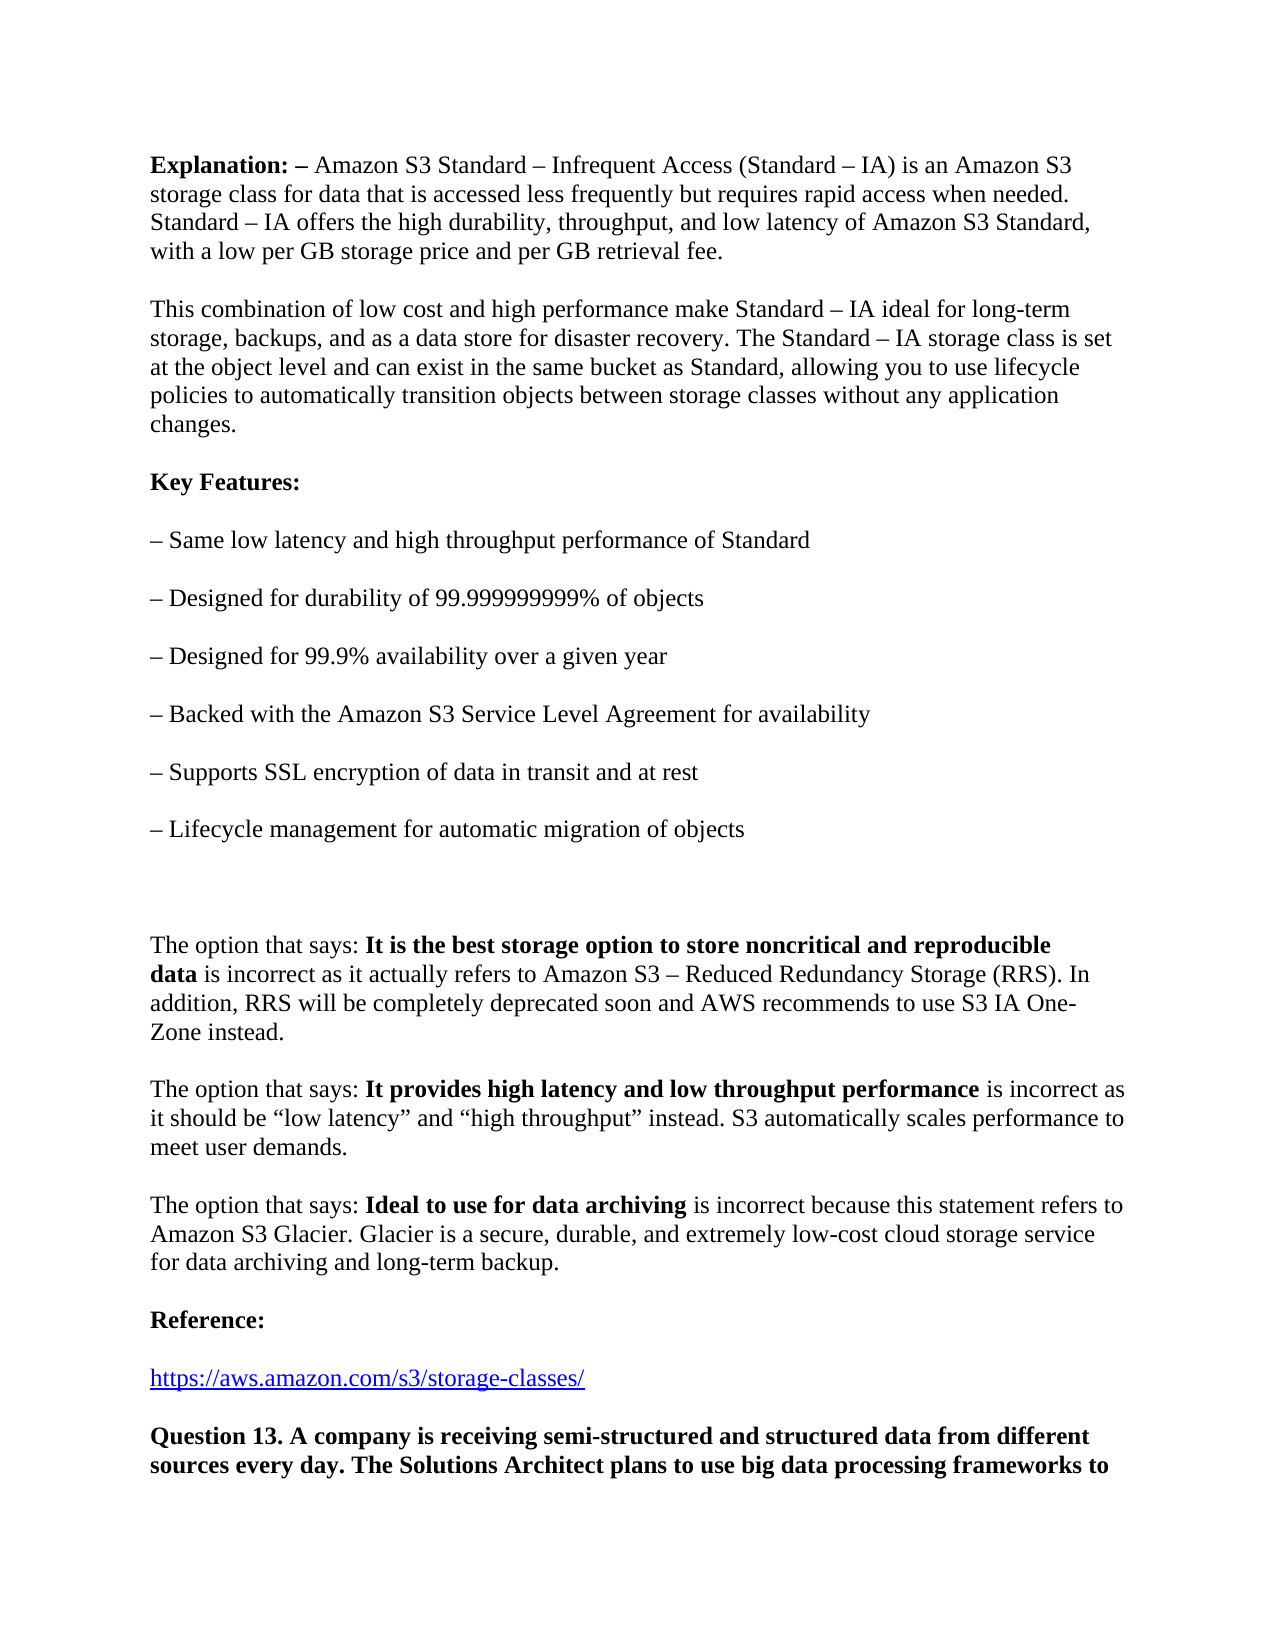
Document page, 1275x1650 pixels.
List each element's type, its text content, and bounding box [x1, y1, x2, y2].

text https://aws.amazon.com/s3/storage-classes/ [150, 1363, 1125, 1392]
text – Designed for 99.9% availability over a given year [150, 641, 1125, 669]
text – Lifecycle management for automatic migration of objects [150, 814, 1125, 843]
text The option that says: It is the best storage option to store noncritical and reproducible data is incorrect as it actually refers to Amazon S3 – Reduced Redundancy Storage (RRS). In addition, RRS will be completely deprecated soon and AWS recommends to use S3 IA One-Zone instead. [150, 930, 1125, 1045]
text The option that says: It provides high latency and low throughput performance is incorrect as it should be “low latency” and “high throughput” instead. S3 automatically scales performance to meet user demands. [150, 1074, 1125, 1161]
text – Backed with the Amazon S3 Service Level Agreement for availability [150, 699, 1125, 727]
text Explanation: – Amazon S3 Standard – Infrequent Access (Standard – IA) is an Amazon S3 storage class for data that is accessed less frequently but requires rapid access when needed. Standard – IA offers the high durability, throughput, and low latency of Amazon S3 Standard, with a low per GB storage price and per GB retrieval fee. [150, 150, 1125, 265]
text This combination of low cost and high performance make Standard – IA ideal for long-term storage, backups, and as a data store for disaster recovery. The Standard – IA storage class is set at the object level and can exist in the same bucket as Standard, allowing you to use lifecycle policies to automatically transition objects between storage classes without any application changes. [150, 294, 1125, 438]
text – Same low latency and high throughput performance of Standard [150, 525, 1125, 554]
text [150, 1421, 1125, 1479]
text – Designed for durability of 99.999999999% of objects [150, 583, 1125, 612]
text Key Features: [150, 467, 1125, 496]
text – Supports SSL encryption of data in transit and at rest [150, 757, 1125, 785]
text The option that says: Ideal to use for data archiving is incorrect because this statement refers to Amazon S3 Glacier. Glacier is a secure, durable, and extremely low-cost cloud storage service for data archiving and long-term backup. [150, 1190, 1125, 1276]
text Reference: [150, 1305, 1125, 1334]
